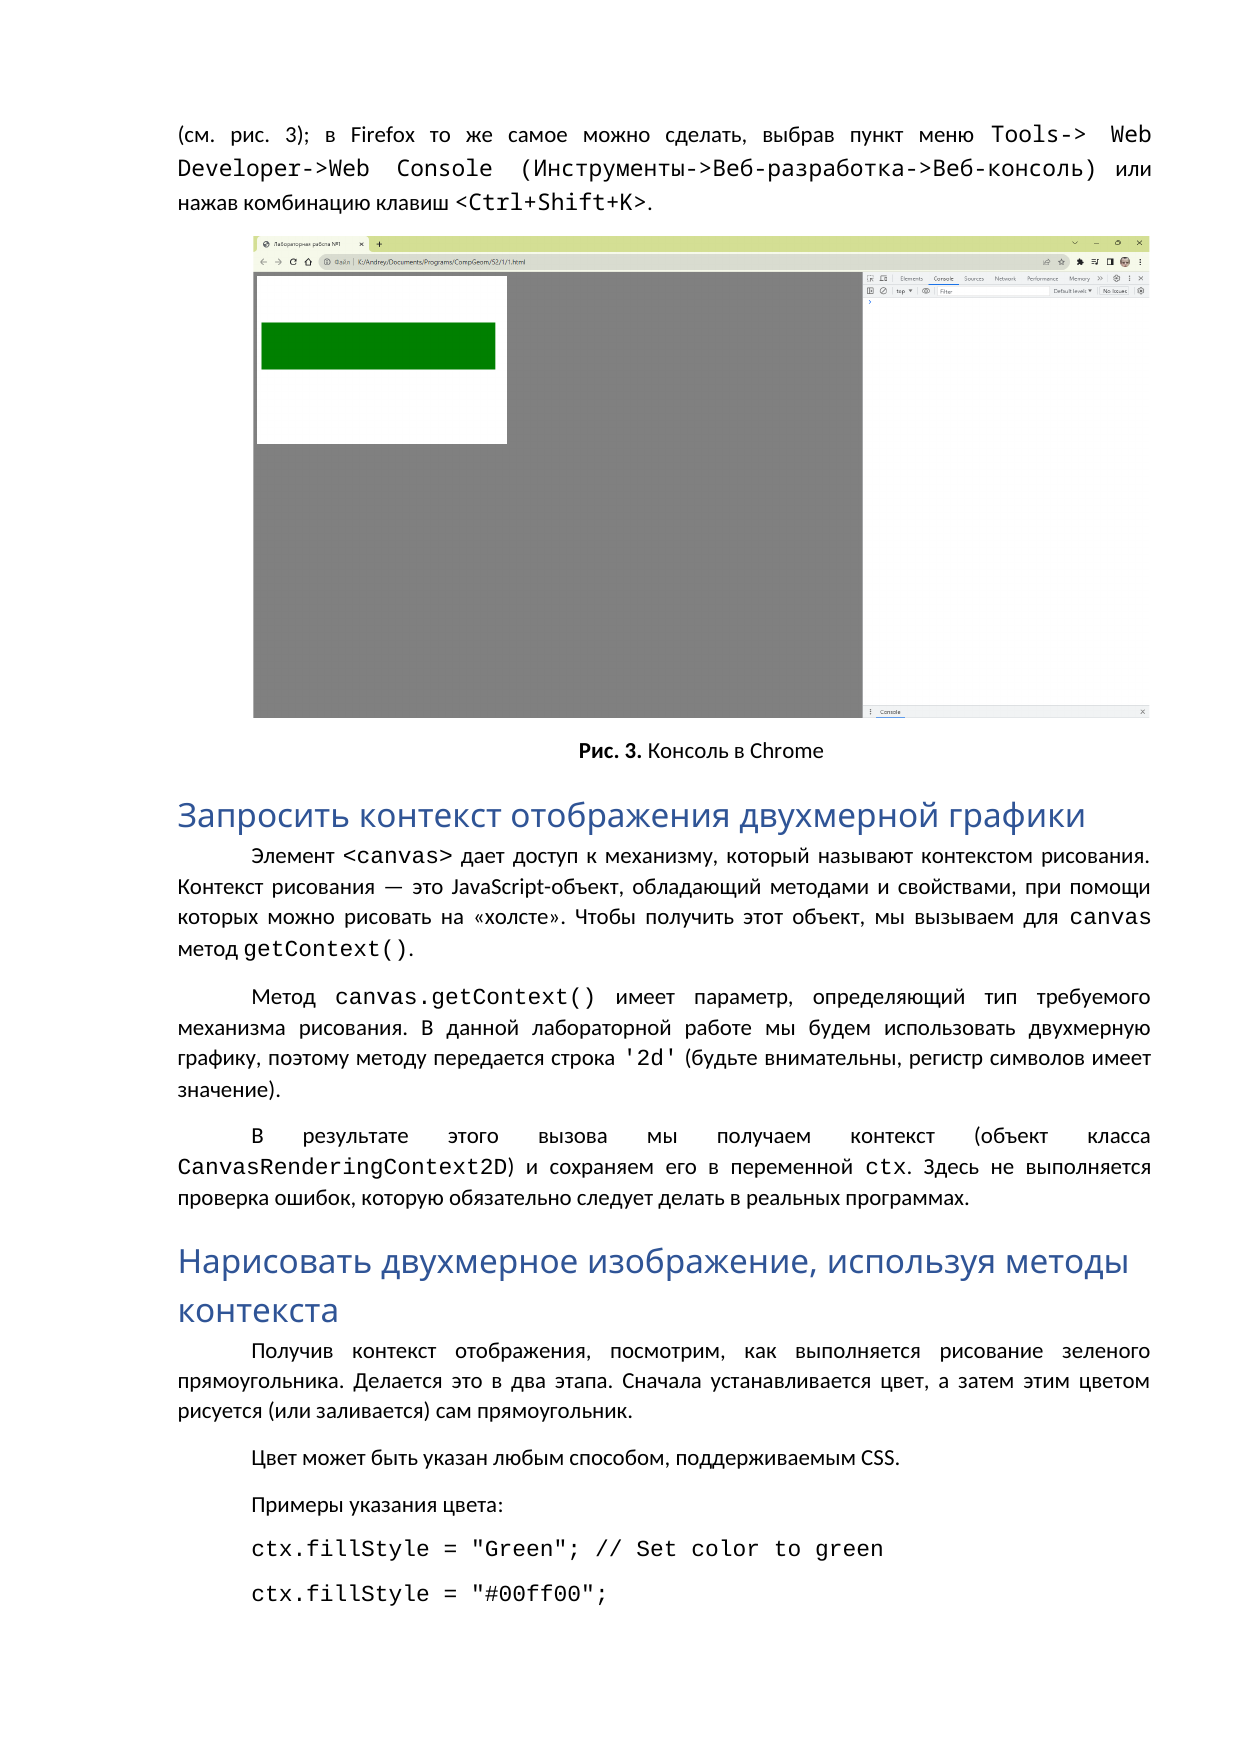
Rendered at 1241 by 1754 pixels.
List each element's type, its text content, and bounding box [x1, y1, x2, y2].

text ctx.fillStyle = "#00ff00"; [177, 1582, 1152, 1608]
text Цвет может быть указан любым способом, поддерживаемым CSS. [177, 1443, 1152, 1472]
picture [253, 236, 1150, 718]
text Метод canvas.getContext() имеет параметр, определяющий тип требуемого механизма рисования. В данной лабораторной работе мы будем использовать двухмерную графику, поэтому методу передается строка '2d' (будьте внимательны, регистр символов имеет значение). [177, 982, 1152, 1103]
text ctx.fillStyle = "Green"; // Set color to green [177, 1537, 1152, 1563]
text В результате этого вызова мы получаем контекст (объект класса CanvasRenderingContext2D) и сохраняем его в переменной ctx. Здесь не выполняется проверка ошибок, которую обязательно следует делать в реальных программах. [177, 1122, 1152, 1211]
text Получив контекст отображения, посмотрим, как выполняется рисование зеленого прямоугольника. Делается это в два этапа. Сначала устанавливается цвет, а затем этим цветом рисуется (или заливается) сам прямоугольник. [177, 1336, 1152, 1425]
text Примеры указания цвета: [177, 1490, 1152, 1518]
text Рис. 3. Консоль в Chrome [177, 737, 1152, 764]
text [177, 118, 1152, 217]
text Элемент <canvas> дает доступ к механизму, который называют контекстом рисования. Контекст рисования — это JavaScript-объект, обладающий методами и свойствами, при помощи которых можно рисовать на «холсте». Чтобы получить этот объект, мы вызываем для canvas метод getContext(). [177, 841, 1152, 963]
subtitle Запросить контекст отображения двухмерной графики [177, 792, 1152, 837]
subtitle Нарисовать двухмерное изображение, используя методы контекста [177, 1238, 1152, 1333]
